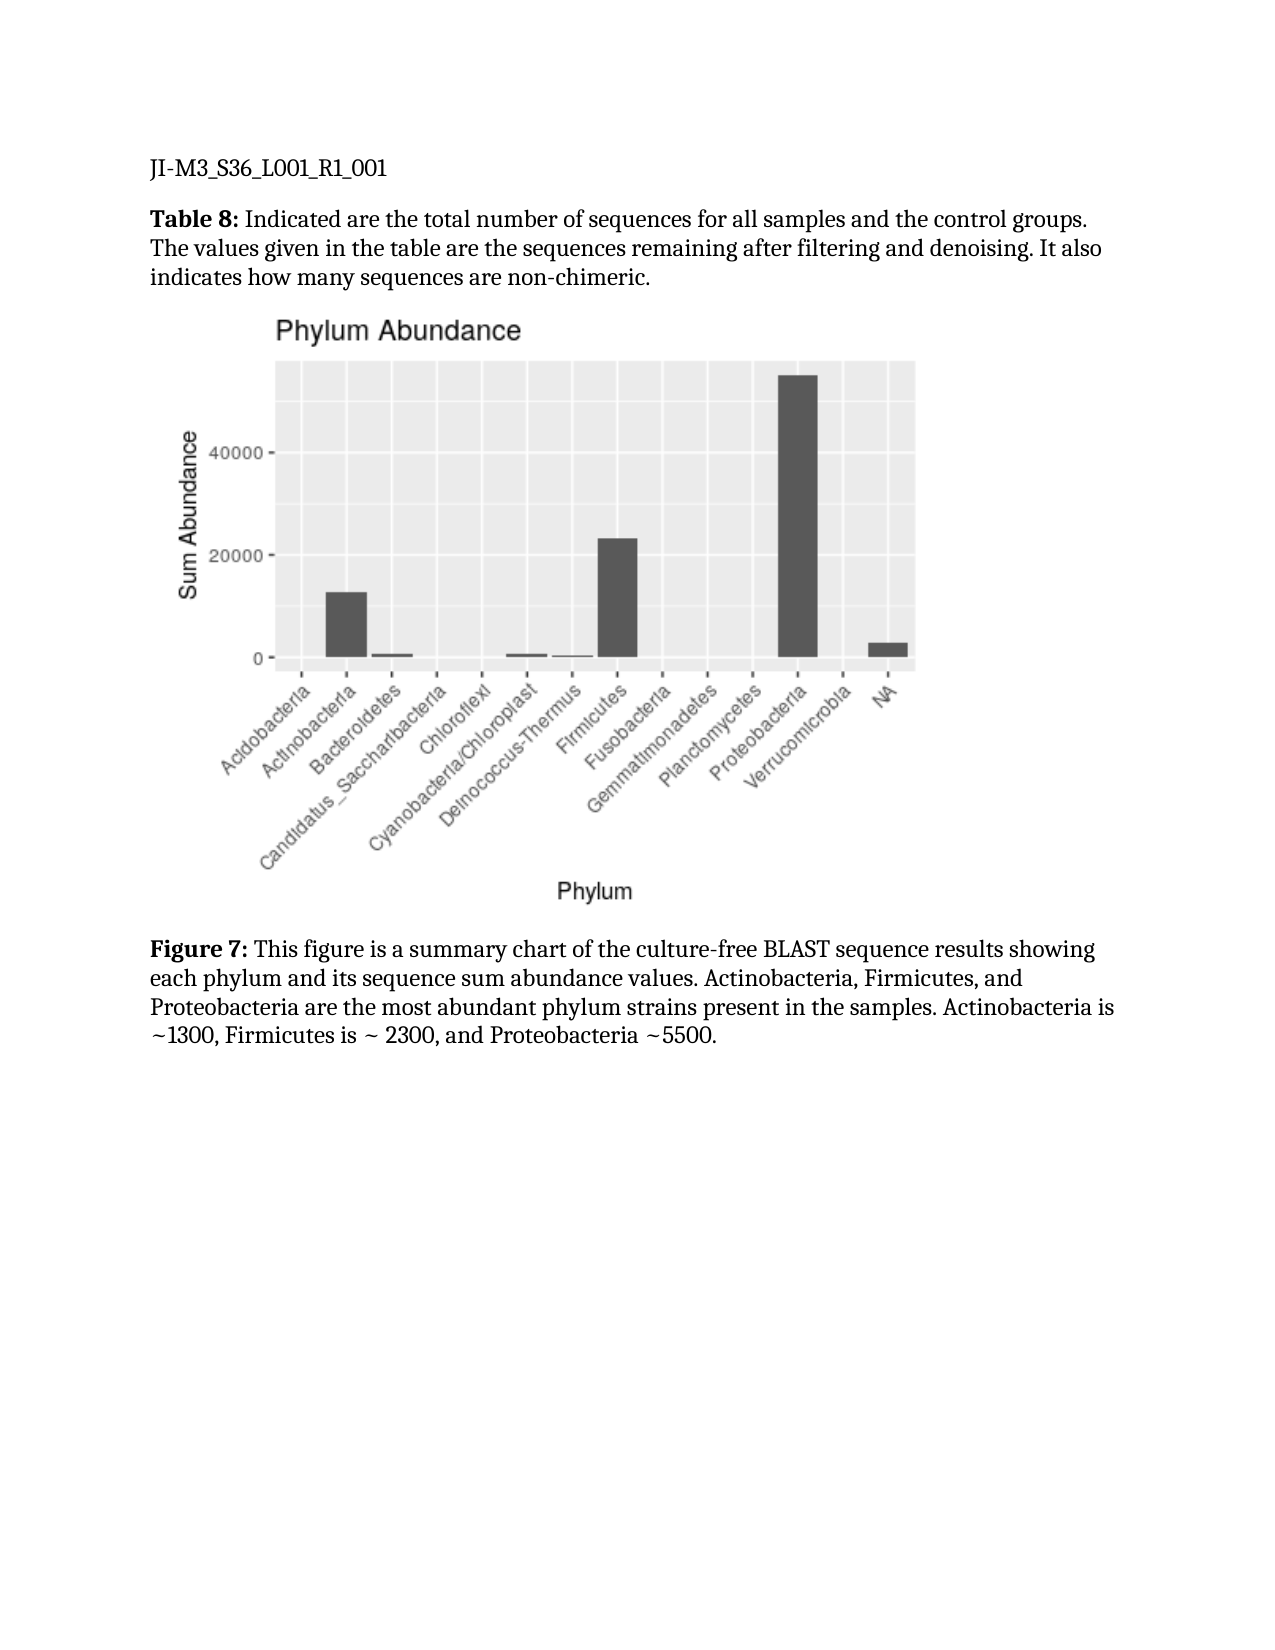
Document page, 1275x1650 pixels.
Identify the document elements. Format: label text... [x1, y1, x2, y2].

picture [168, 310, 927, 917]
text Table 8: Indicated are the total number of sequences for all samples and the control groups. The values given in the table are the sequences remaining after filtering and denoising. It also indicates how many sequences are non-chimeric. [150, 205, 1125, 291]
text Figure 7: This figure is a summary chart of the culture-free BLAST sequence results showing each phylum and its sequence sum abundance values. Actinobacteria, Firmicutes, and Proteobacteria are the most abundant phylum strains present in the samples. Actinobacteria is ~1300, Firmicutes is ~ 2300, and Proteobacteria ~5500. [150, 935, 1125, 1050]
table_cell JI-M3_S36_L001_R1_001 [139, 150, 1275, 186]
